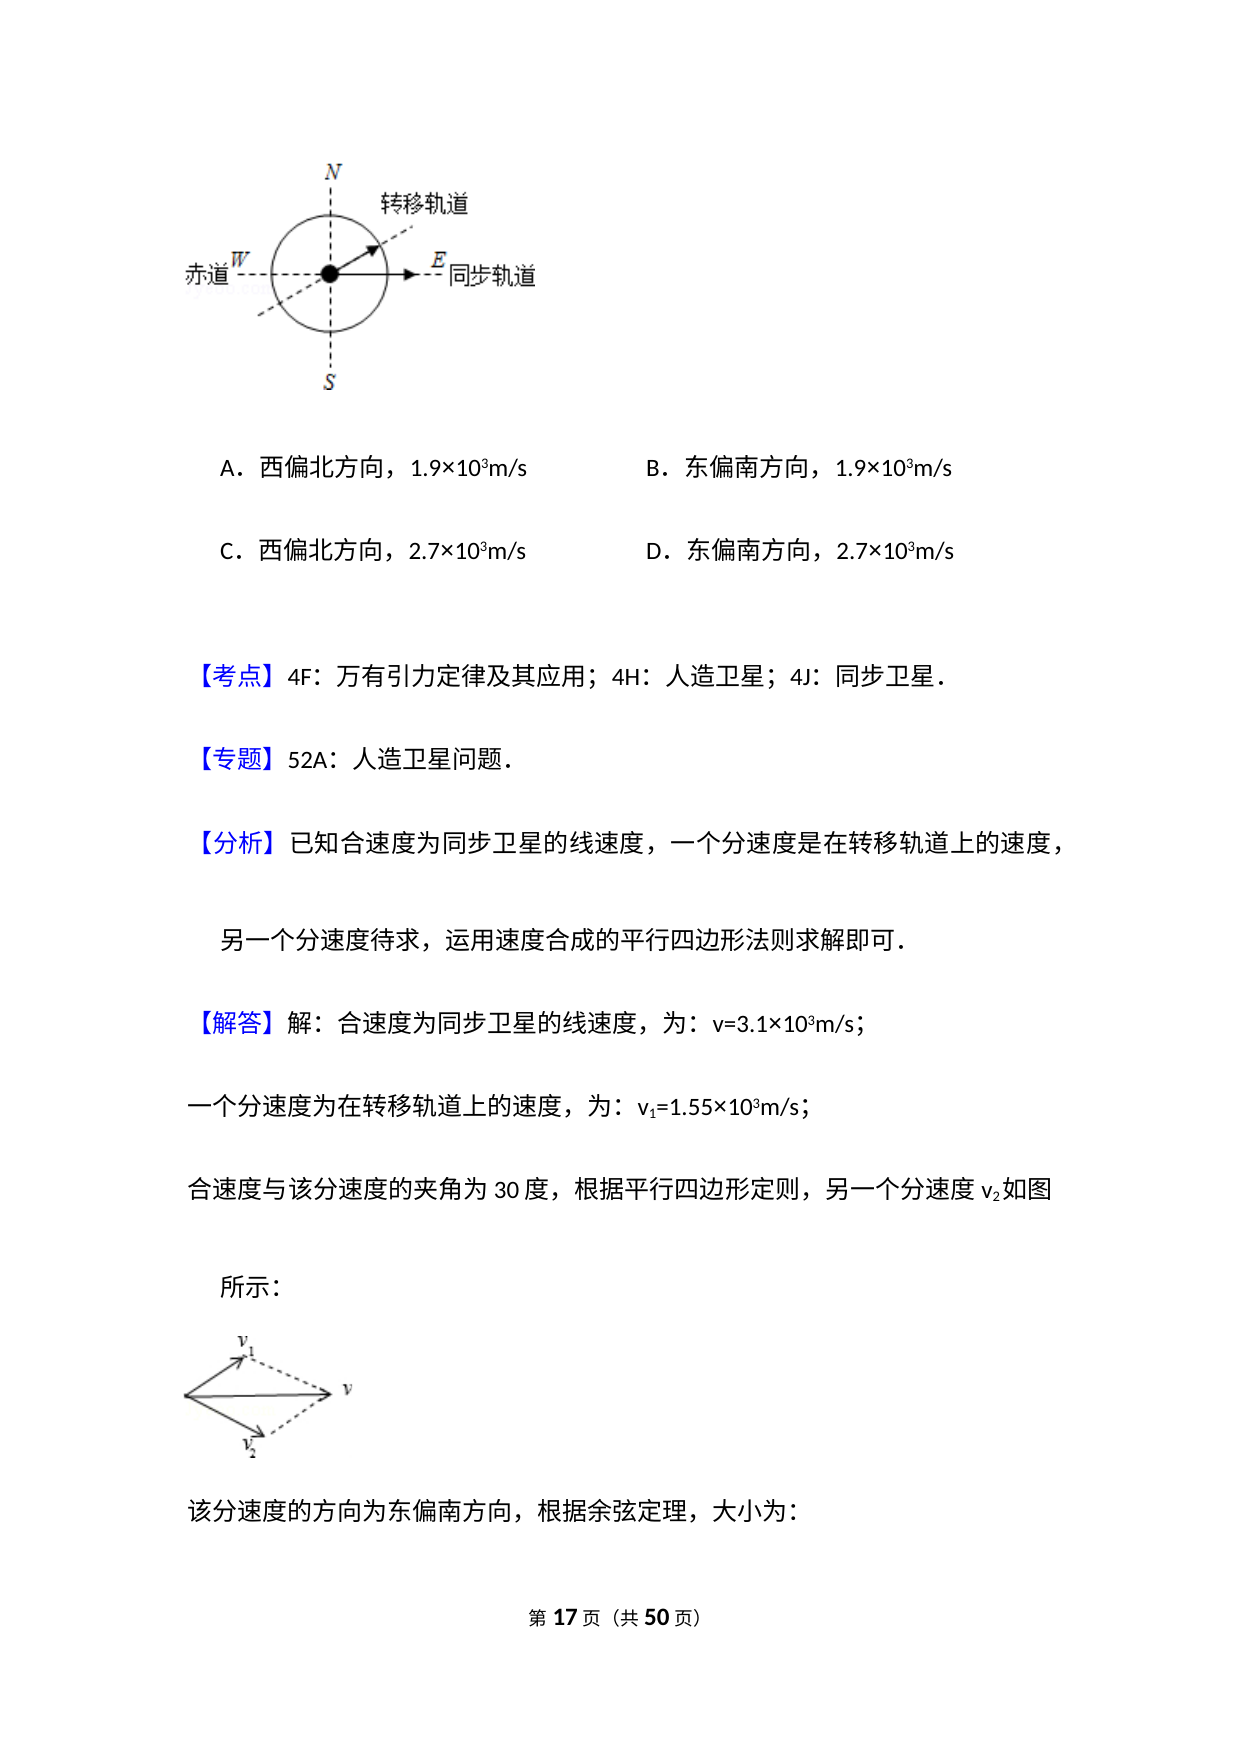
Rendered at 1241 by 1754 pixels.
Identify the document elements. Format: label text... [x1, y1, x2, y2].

text 【分析】已知合速度为同步卫星的线速度，一个分速度是在转移轨道上的速度，另一个分速度待求，运用速度合成的平行四边形法则求解即可． [187, 809, 1053, 971]
text A．西偏北方向，1.9×103m/s B．东偏南方向，1.9×103m/s [187, 433, 1053, 498]
text 合速度与该分速度的夹角为30度，根据平行四边形定则，另一个分速度v2如图所示： [187, 1156, 1053, 1318]
text 该分速度的方向为东偏南方向，根据余弦定理，大小为： [187, 1477, 1053, 1542]
picture [183, 161, 535, 390]
text 一个分速度为在转移轨道上的速度，为：v1=1.55×103m/s； [187, 1072, 1053, 1137]
text 【解答】解：合速度为同步卫星的线速度，为：v=3.1×103m/s； [187, 989, 1053, 1054]
text C．西偏北方向，2.7×103m/s D．东偏南方向，2.7×103m/s [187, 516, 1053, 581]
text 【专题】52A：人造卫星问题． [187, 726, 1053, 791]
picture [183, 1336, 353, 1458]
text 【考点】4F：万有引力定律及其应用；4H：人造卫星；4J：同步卫星．菁优网版权所有 [187, 642, 1053, 707]
